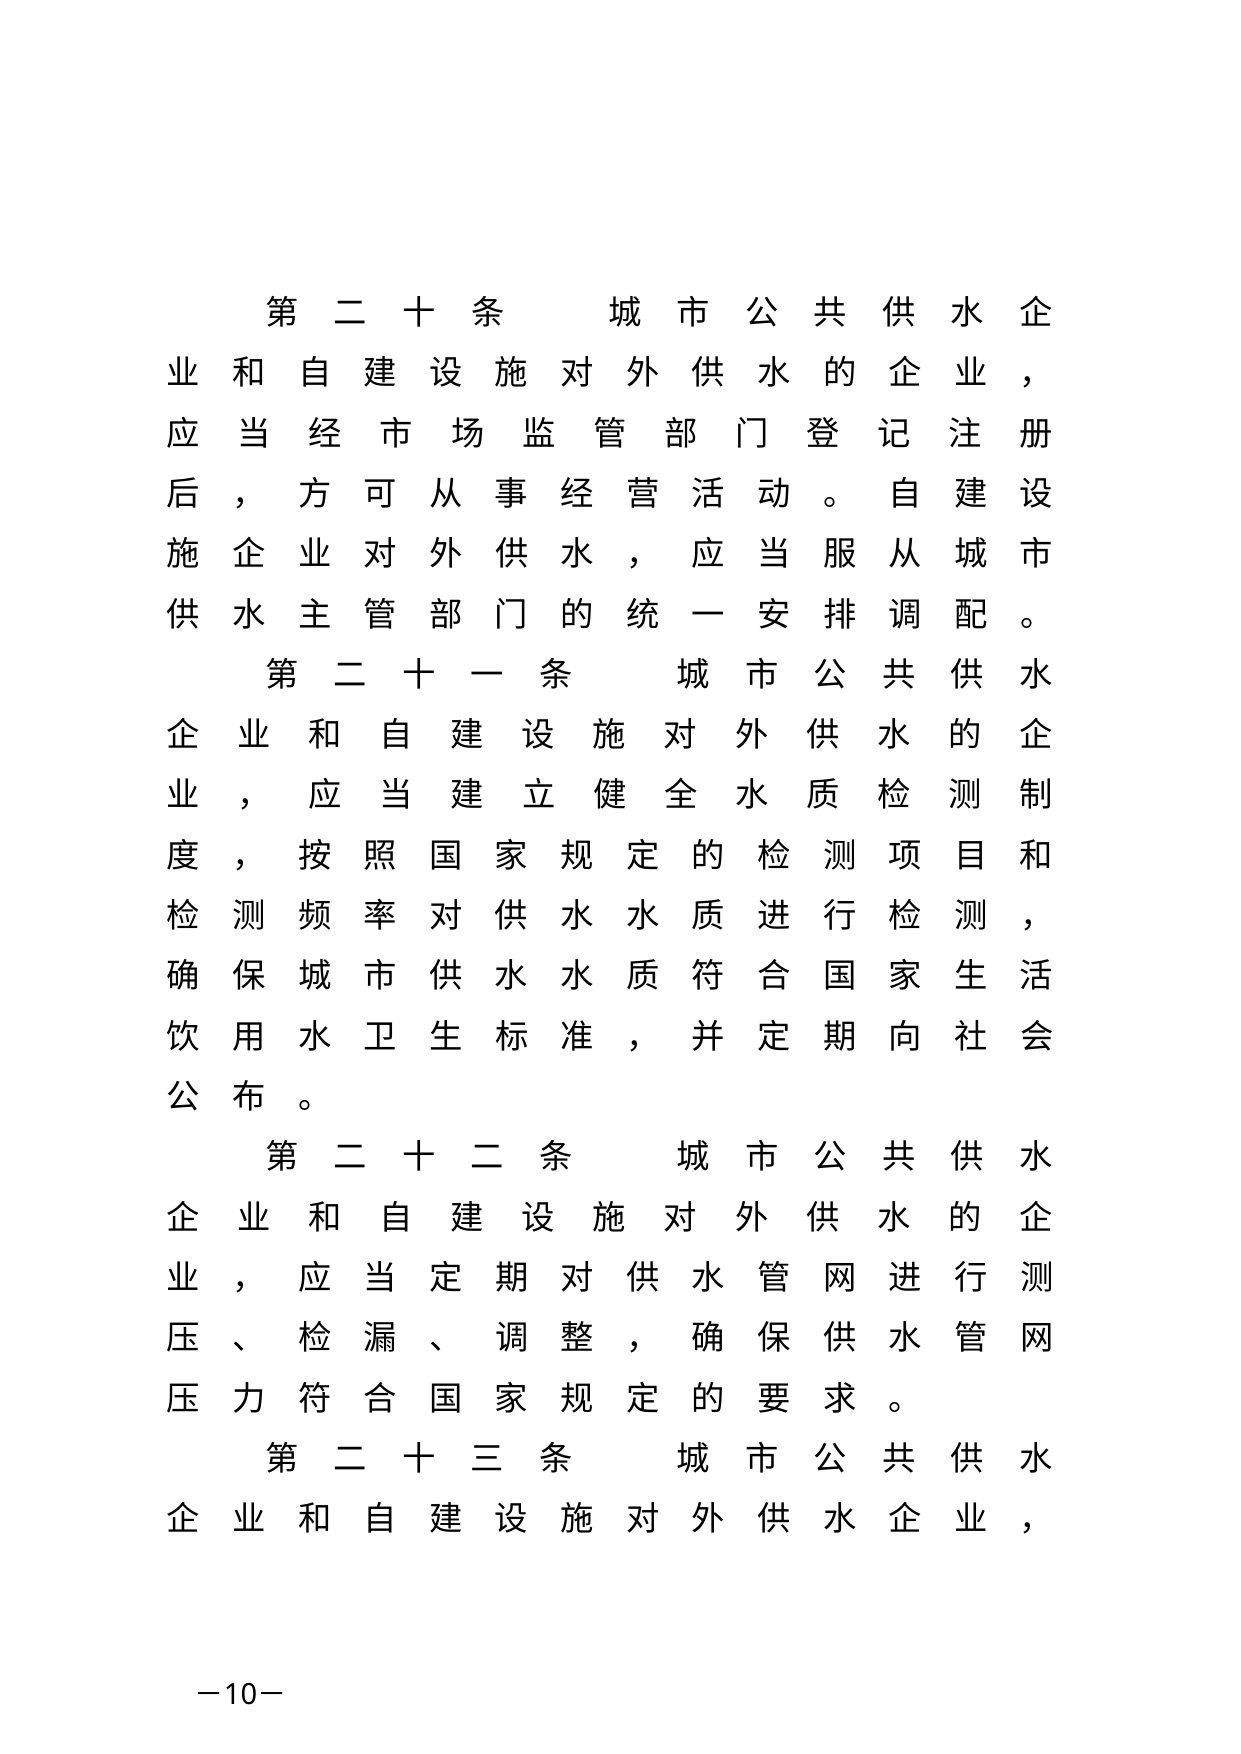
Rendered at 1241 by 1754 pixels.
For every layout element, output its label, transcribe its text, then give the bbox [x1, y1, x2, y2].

text 第二十条 城市公共供水企业和自建设施对外供水的企业，应当经市场监管部门登记注册后，方可从事经营活动。自建设施企业对外供水，应当服从城市供水主管部门的统一安排调配。 [167, 280, 1085, 642]
text 第二十一条 城市公共供水企业和自建设施对外供水的企业，应当建立健全水质检测制度，按照国家规定的检测项目和检测频率对供水水质进行检测，确保城市供水水质符合国家生活饮用水卫生标准，并定期向社会公布。 [167, 642, 1085, 1124]
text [167, 1426, 1085, 1546]
text 第二十二条 城市公共供水企业和自建设施对外供水的企业，应当定期对供水管网进行测压、检漏、调整，确保供水管网压力符合国家规定的要求。 [167, 1124, 1085, 1426]
